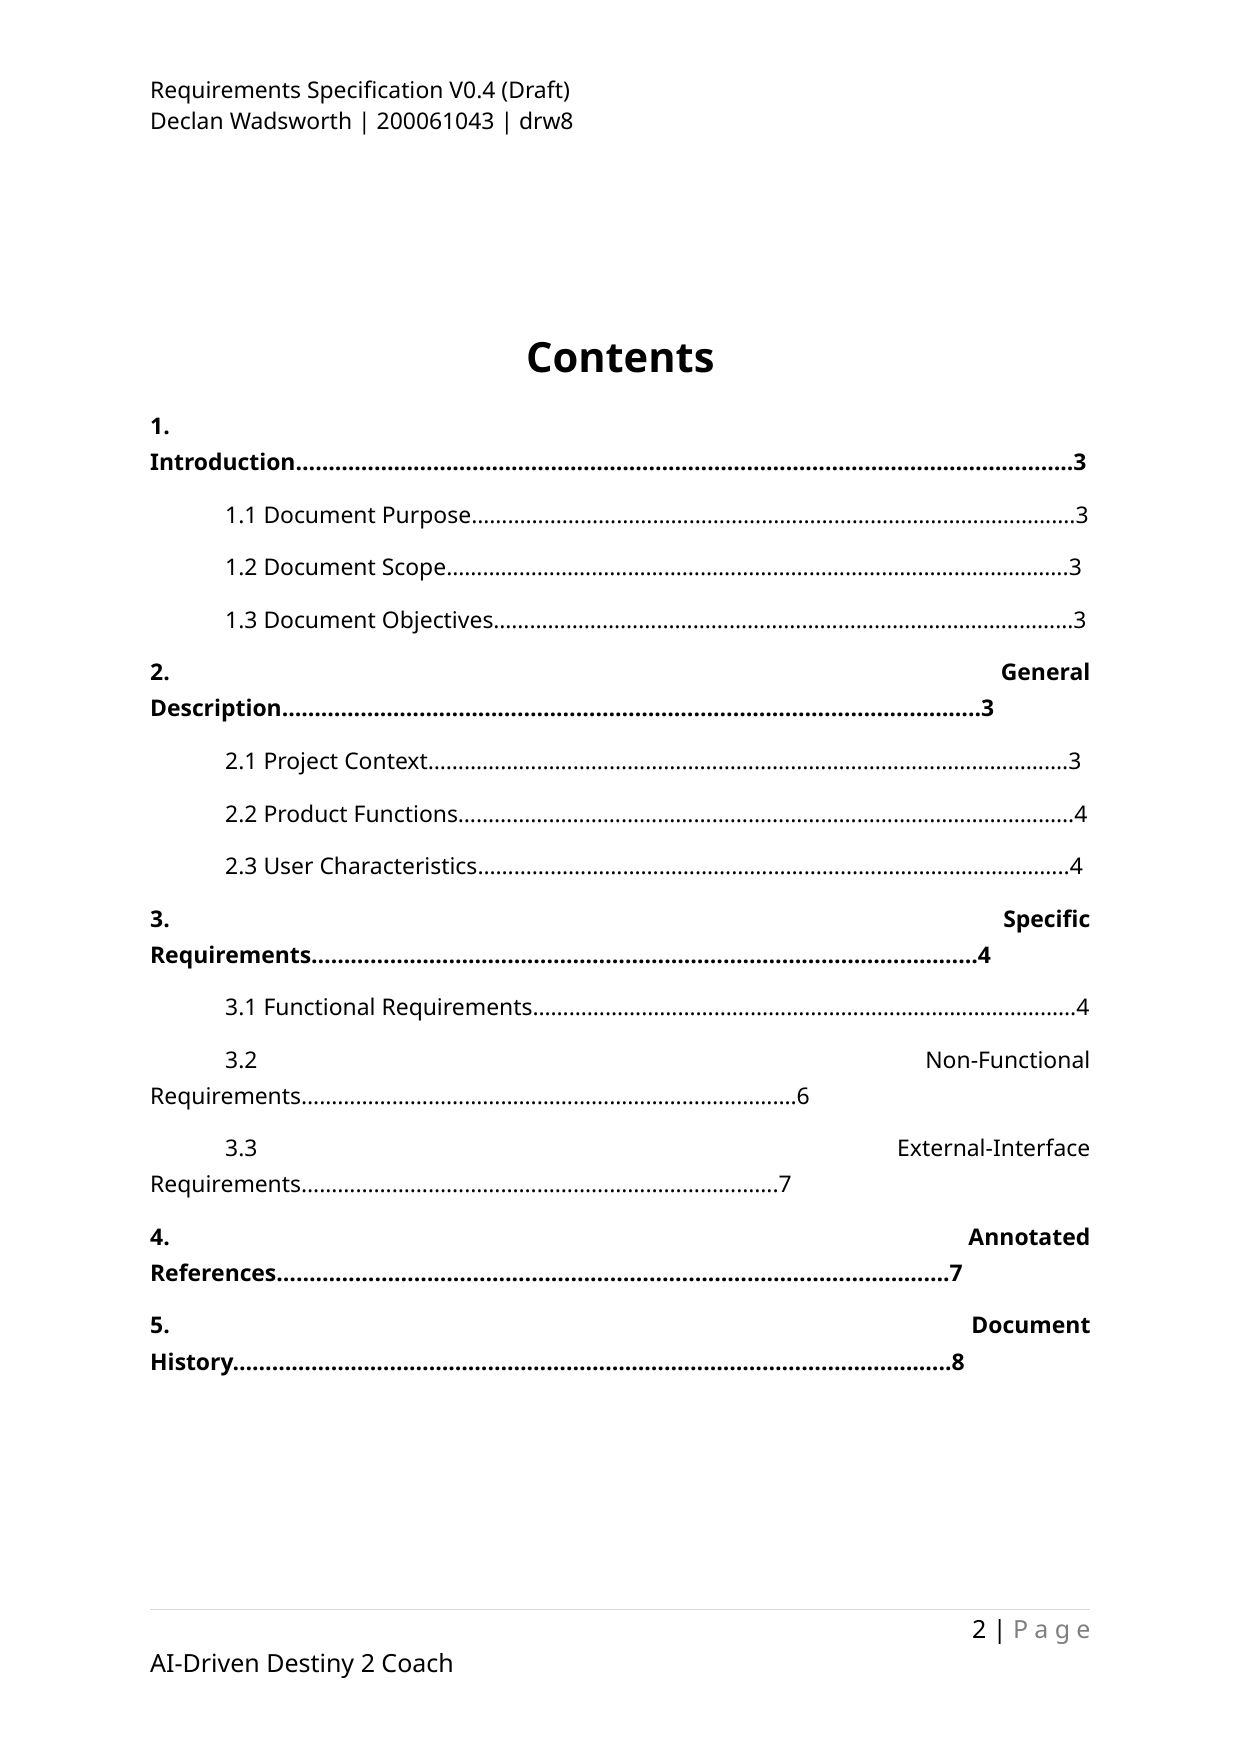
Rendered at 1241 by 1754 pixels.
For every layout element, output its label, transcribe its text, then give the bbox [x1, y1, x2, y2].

text 2.3 User Characteristics……………………………………………………………………………………..4 [150, 850, 1090, 881]
text 5. Document History………………………………………………………………………………………………..8 [150, 1309, 1090, 1377]
text 3.1 Functional Requirements………………………………………………………………………………4 [150, 991, 1090, 1022]
text 2.1 Project Context…………………………………………………………………………………………….3 [150, 745, 1090, 776]
text 3.3 External-Interface Requirements…………………………………………………………………….7 [150, 1132, 1090, 1199]
text 1.2 Document Scope………………………………………………………………………………………….3 [150, 551, 1090, 582]
text 3. Specific Requirements…………………………………………………………………………………………4 [150, 903, 1090, 970]
text 1. Introduction………………………………………………………………………………………………………..3 [150, 410, 1090, 477]
text 4. Annotated References………………………………………………………………………………………….7 [150, 1221, 1090, 1288]
text 3.2 Non-Functional Requirements……………………………………………………………………….6 [150, 1044, 1090, 1111]
text 2. General Description……………………………………………………………………………………………..3 [150, 656, 1090, 723]
text 2.2 Product Functions…………………………………………………………………………………………4 [150, 797, 1090, 829]
text Contents [150, 328, 1090, 385]
text 1.1 Document Purpose……………………………………………………………………………………….3 [150, 498, 1090, 530]
text 1.3 Document Objectives……………………………………………………………………………………3 [150, 604, 1090, 635]
